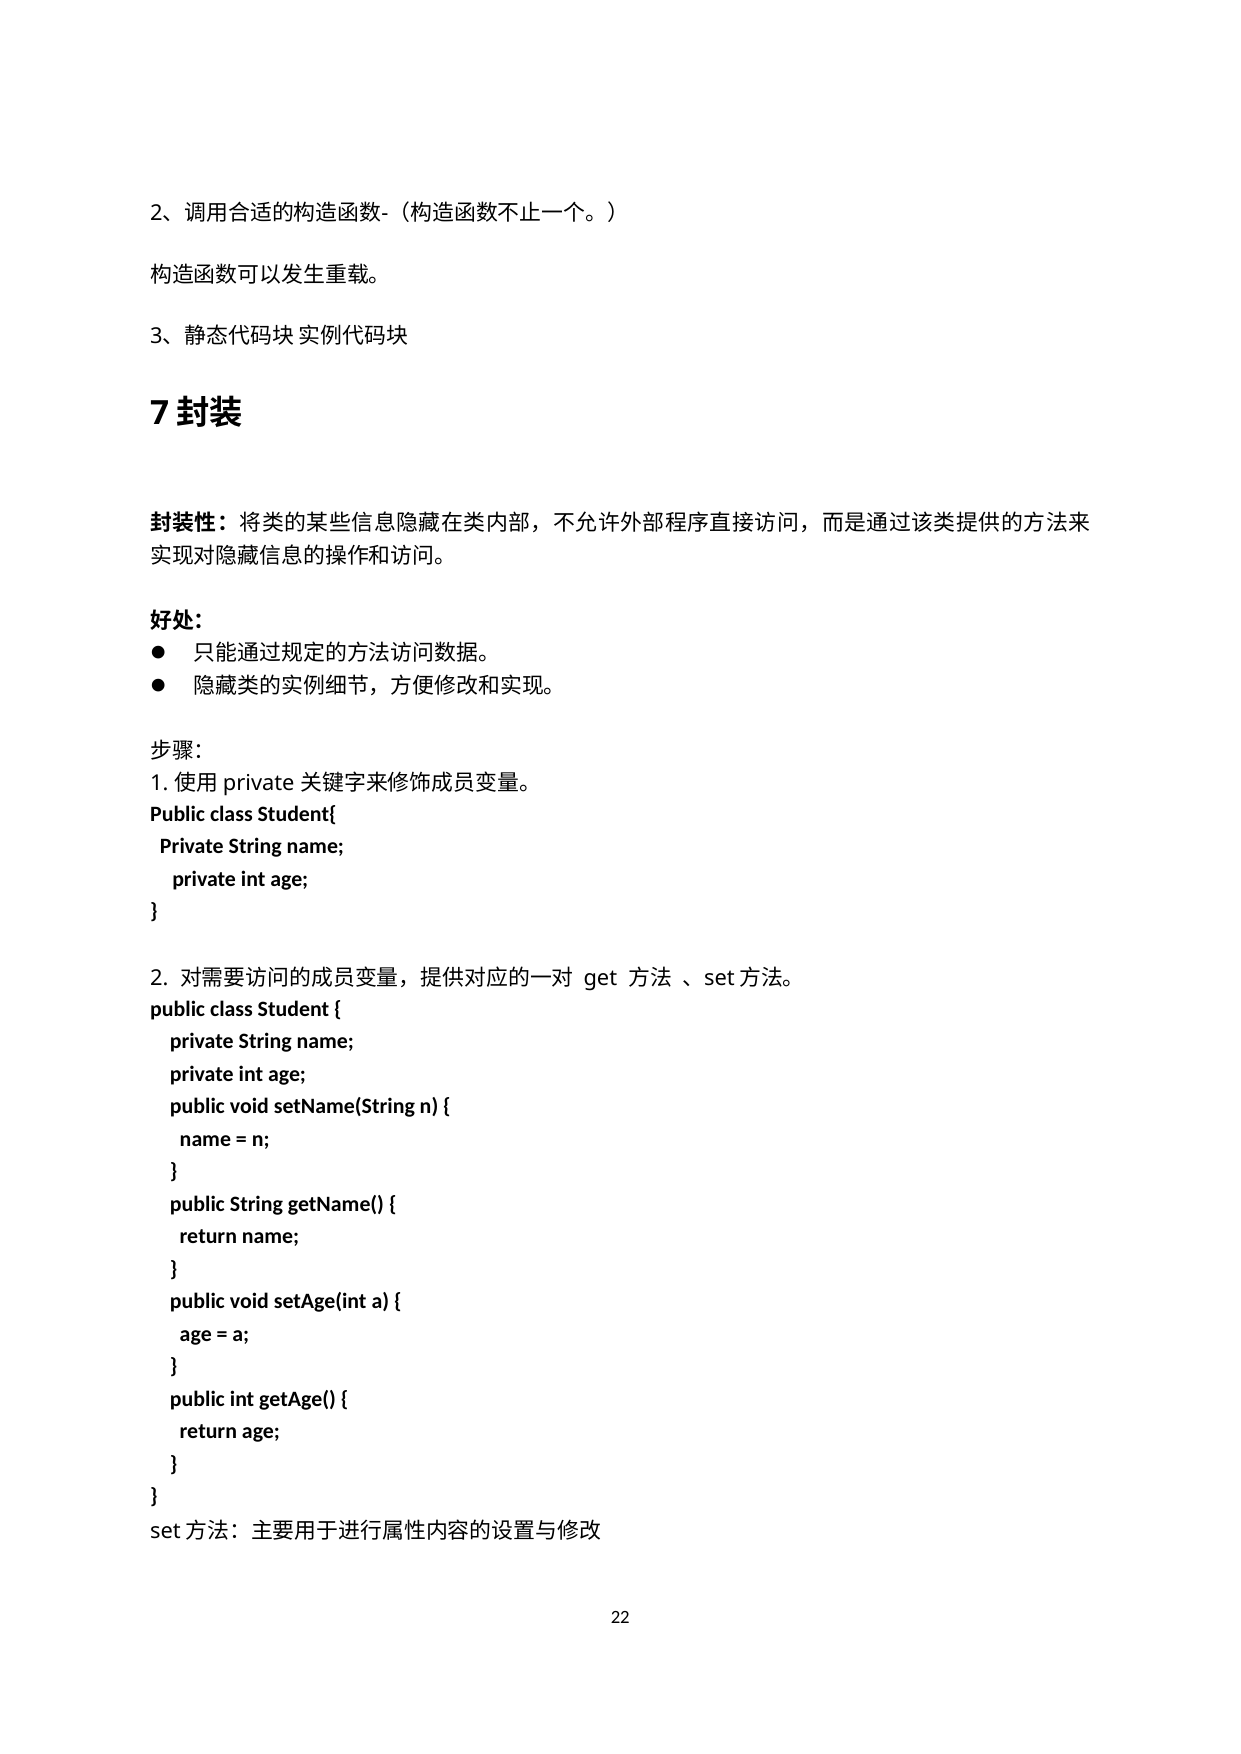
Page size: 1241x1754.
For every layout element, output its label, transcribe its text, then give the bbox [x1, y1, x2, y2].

text 2. 对需要访问的成员变量，提供对应的一对 get 方法 、set方法。 [150, 960, 1090, 992]
text 构造函数可以发生重载。 [150, 256, 1090, 289]
text public void setName(String n) { [150, 1090, 1090, 1122]
text return name; [150, 1220, 1090, 1252]
text private String name; [150, 1025, 1090, 1057]
text private int age; [150, 1057, 1090, 1090]
text } [150, 1252, 1090, 1285]
text public void setAge(int a) { [150, 1285, 1090, 1317]
text } [150, 1350, 1090, 1382]
text 1. 使用 private 关键字来修饰成员变量。 [150, 765, 1090, 797]
text public String getName() { [150, 1187, 1090, 1220]
text } [150, 1480, 1090, 1512]
text 步骤： [150, 732, 1090, 765]
text return age; [150, 1415, 1090, 1447]
text public int getAge() { [150, 1382, 1090, 1415]
text Public class Student{ [150, 797, 1090, 830]
text name = n; [150, 1122, 1090, 1155]
list 隐藏类的实例细节，方便修改和实现。 [150, 667, 1090, 700]
text set方法：主要用于进行属性内容的设置与修改 [150, 1512, 1090, 1545]
text } [150, 1155, 1090, 1187]
text } [150, 1447, 1090, 1480]
text 2、调用合适的构造函数-（构造函数不止一个。） [150, 194, 1090, 227]
text 封装性：将类的某些信息隐藏在类内部，不允许外部程序直接访问，而是通过该类提供的方法来实现对隐藏信息的操作和访问。 [150, 505, 1090, 570]
subtitle 7封装 [150, 377, 1090, 442]
text private int age; [150, 862, 1090, 895]
list 只能通过规定的方法访问数据。 [150, 635, 1090, 667]
text 好处： [150, 602, 1090, 635]
text public class Student { [150, 992, 1090, 1025]
text } [150, 895, 1090, 927]
text Private String name; [150, 830, 1090, 862]
text age = a; [150, 1317, 1090, 1350]
text 3、静态代码块 实例代码块 [150, 318, 1090, 350]
